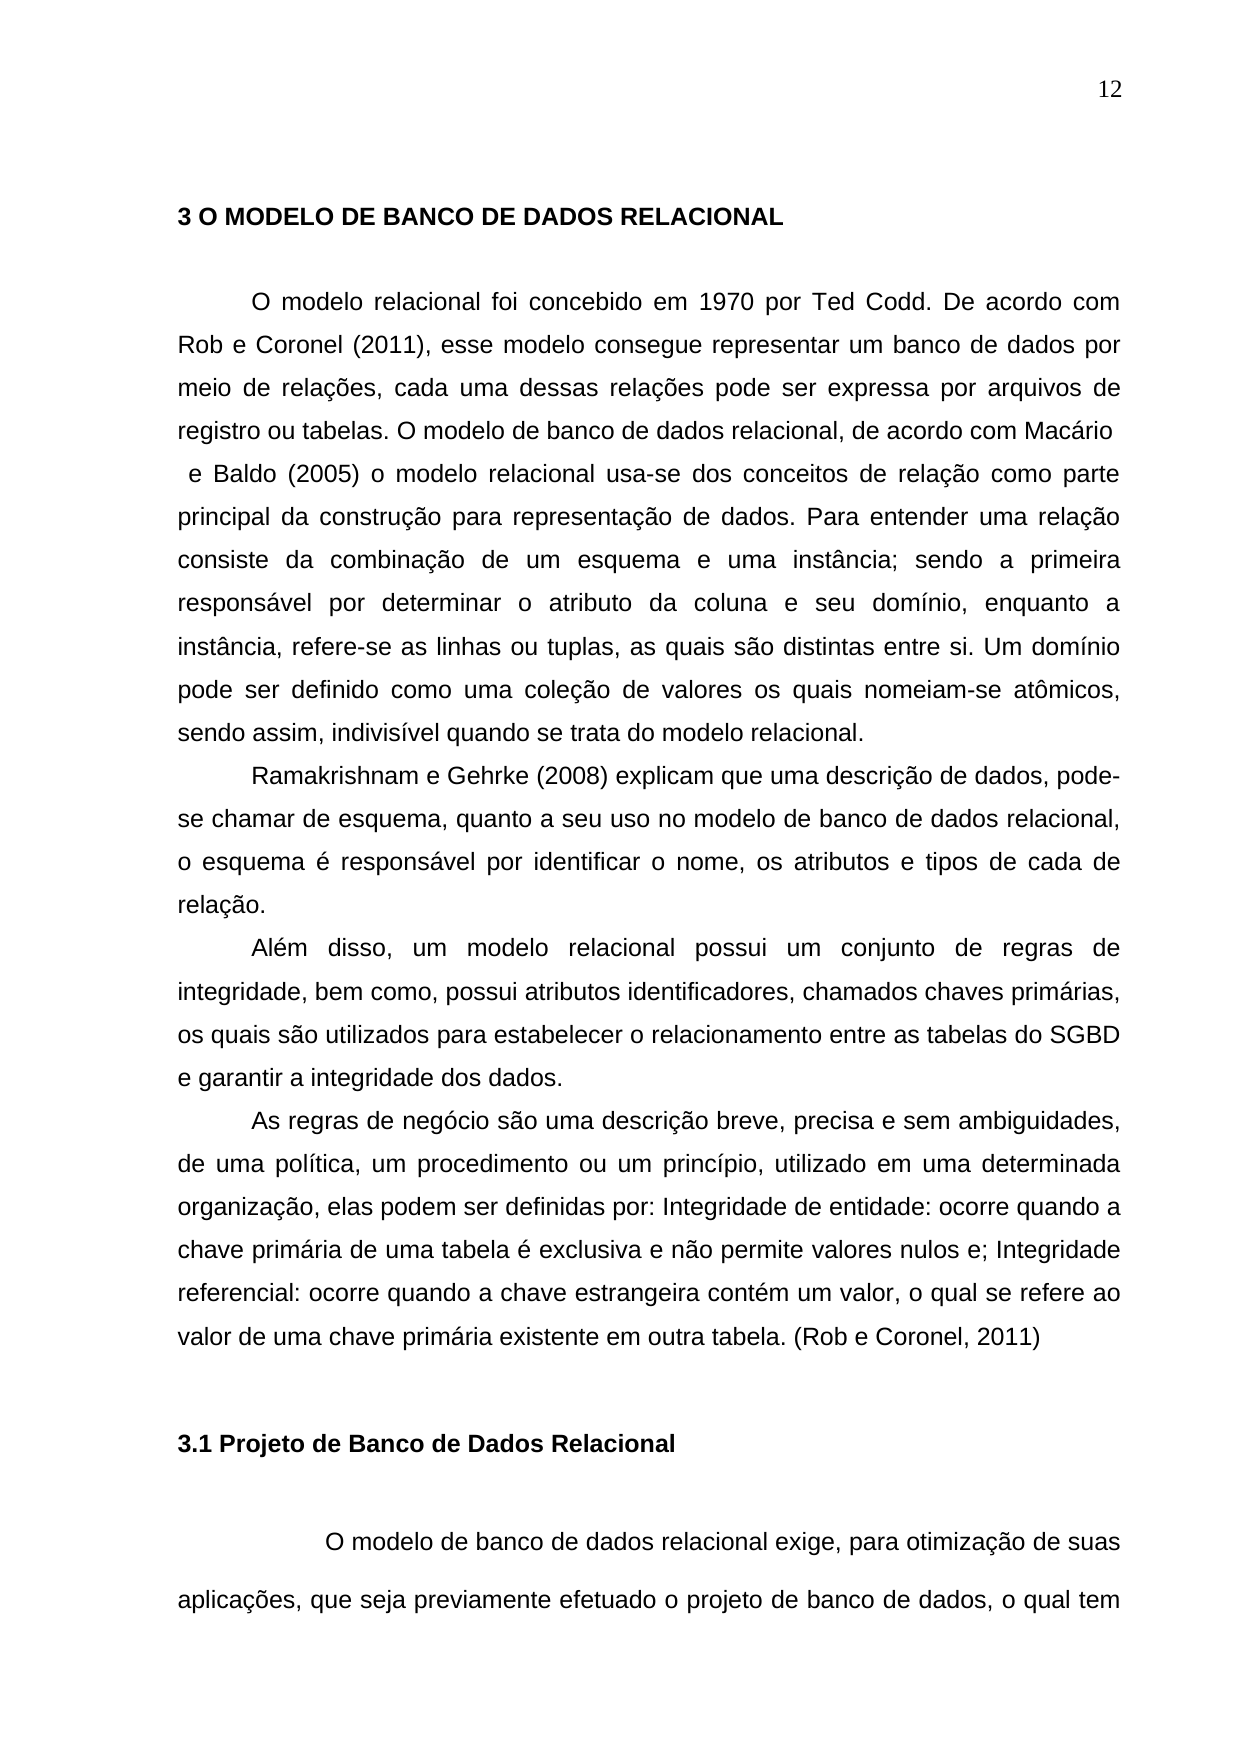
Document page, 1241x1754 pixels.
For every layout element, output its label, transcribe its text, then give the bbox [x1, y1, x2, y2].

text As regras de negócio são uma descrição breve, precisa e sem ambiguidades, de uma política, um procedimento ou um princípio, utilizado em uma determinada organização, elas podem ser definidas por: Integridade de entidade: ocorre quando a chave primária de uma tabela é exclusiva e não permite valores nulos e; Integridade referencial: ocorre quando a chave estrangeira contém um valor, o qual se refere ao valor de uma chave primária existente em outra tabela. (Rob e Coronel, 2011) [177, 1106, 1122, 1350]
text e Baldo (2005) o modelo relacional usa-se dos conceitos de relação como parte principal da construção para representação de dados. Para entender uma relação consiste da combinação de um esquema e uma instância; sendo a primeira responsável por determinar o atributo da coluna e seu domínio, enquanto a instância, refere-se as linhas ou tuplas, as quais são distintas entre si. Um domínio pode ser definido como uma coleção de valores os quais nomeiam-se atômicos, sendo assim, indivisível quando se trata do modelo relacional. [177, 459, 1122, 747]
text Além disso, um modelo relacional possui um conjunto de regras de integridade, bem como, possui atributos identificadores, chamados chaves primárias, os quais são utilizados para estabelecer o relacionamento entre as tabelas do SGBD e garantir a integridade dos dados. [177, 933, 1122, 1092]
subtitle 3.1 Projeto de Banco de Dados Relacional [177, 1429, 1122, 1457]
text Ramakrishnam e Gehrke (2008) explicam que uma descrição de dados, pode-se chamar de esquema, quanto a seu uso no modelo de banco de dados relacional, o esquema é responsável por identificar o nome, os atributos e tipos de cada de relação. [177, 761, 1122, 919]
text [177, 1527, 1122, 1614]
subtitle 3 O MODELO DE BANCO DE DADOS RELACIONAL [177, 202, 1122, 231]
text O modelo relacional foi concebido em 1970 por Ted Codd. De acordo com Rob e Coronel (2011), esse modelo consegue representar um banco de dados por meio de relações, cada uma dessas relações pode ser expressa por arquivos de registro ou tabelas. O modelo de banco de dados relacional, de acordo com Macário [177, 287, 1122, 445]
